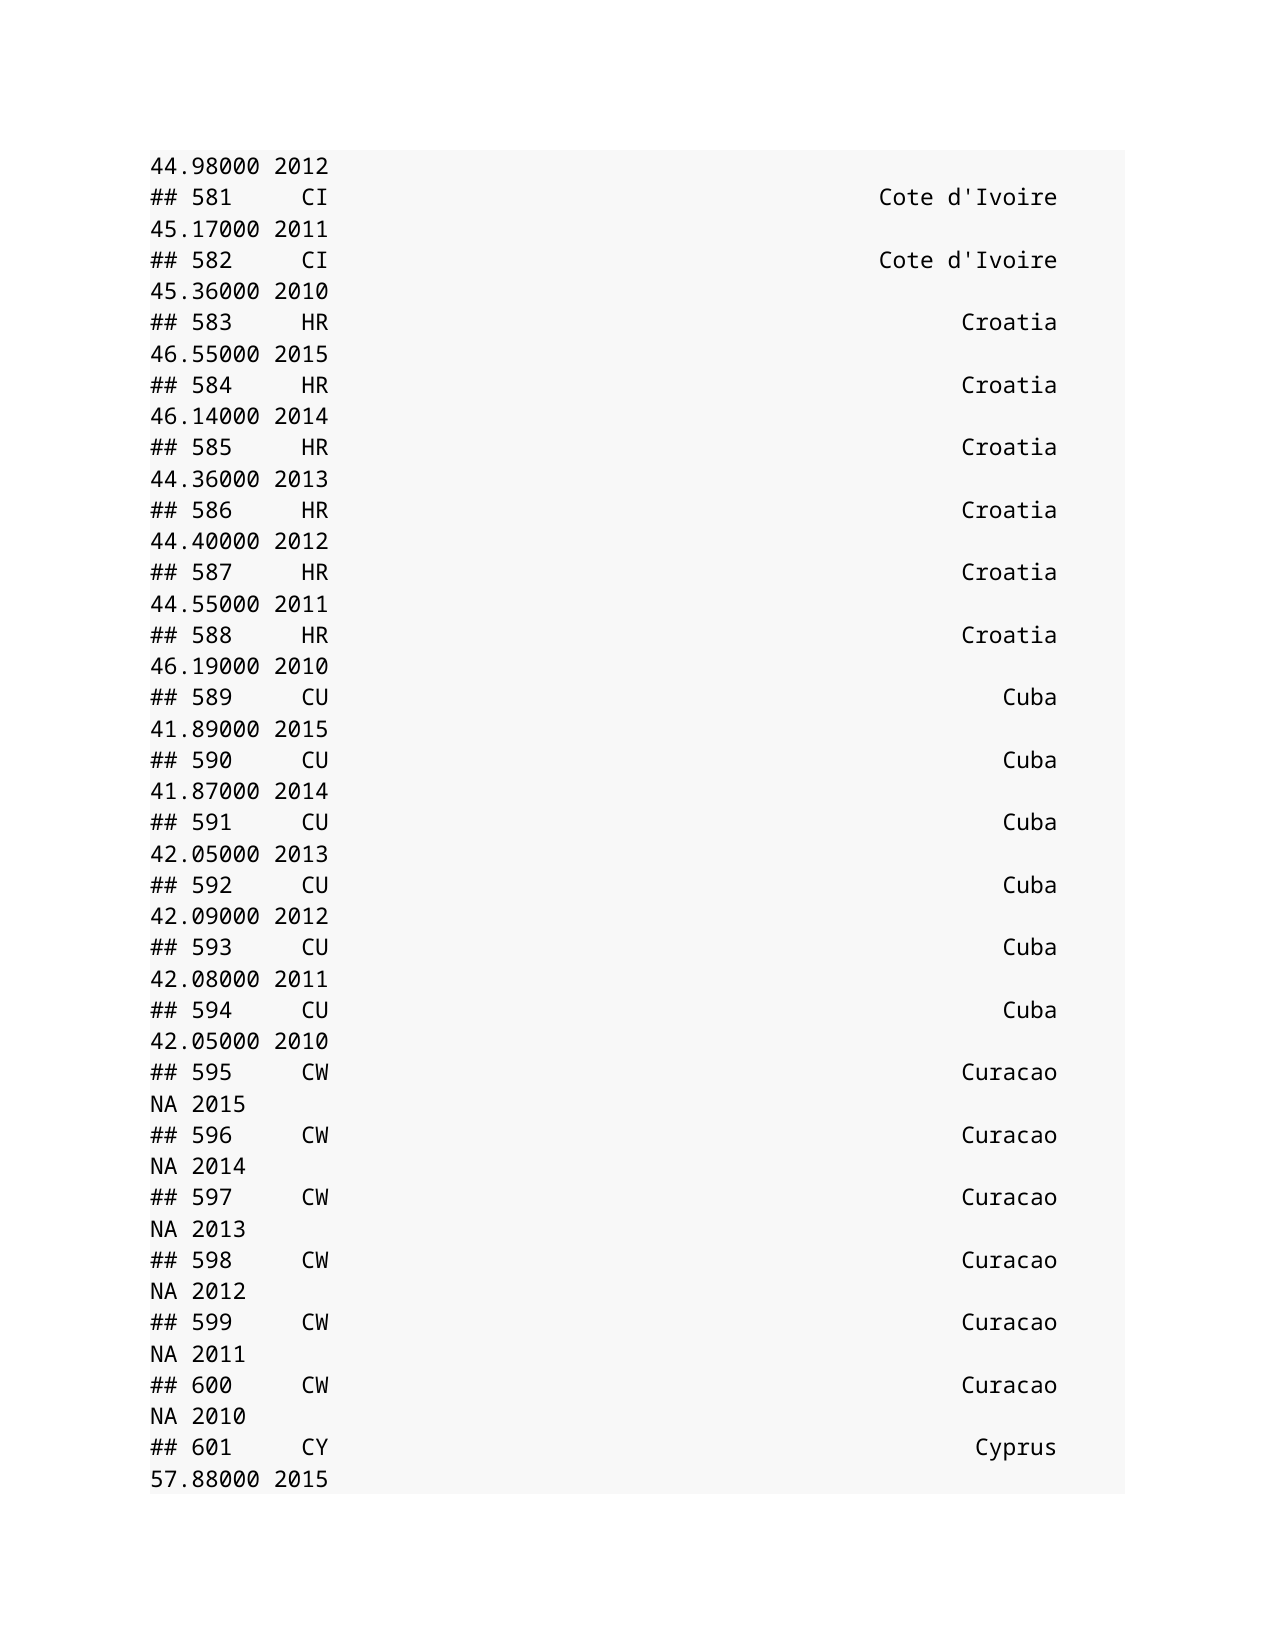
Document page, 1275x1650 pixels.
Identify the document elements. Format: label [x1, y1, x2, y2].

text [150, 150, 1125, 1494]
